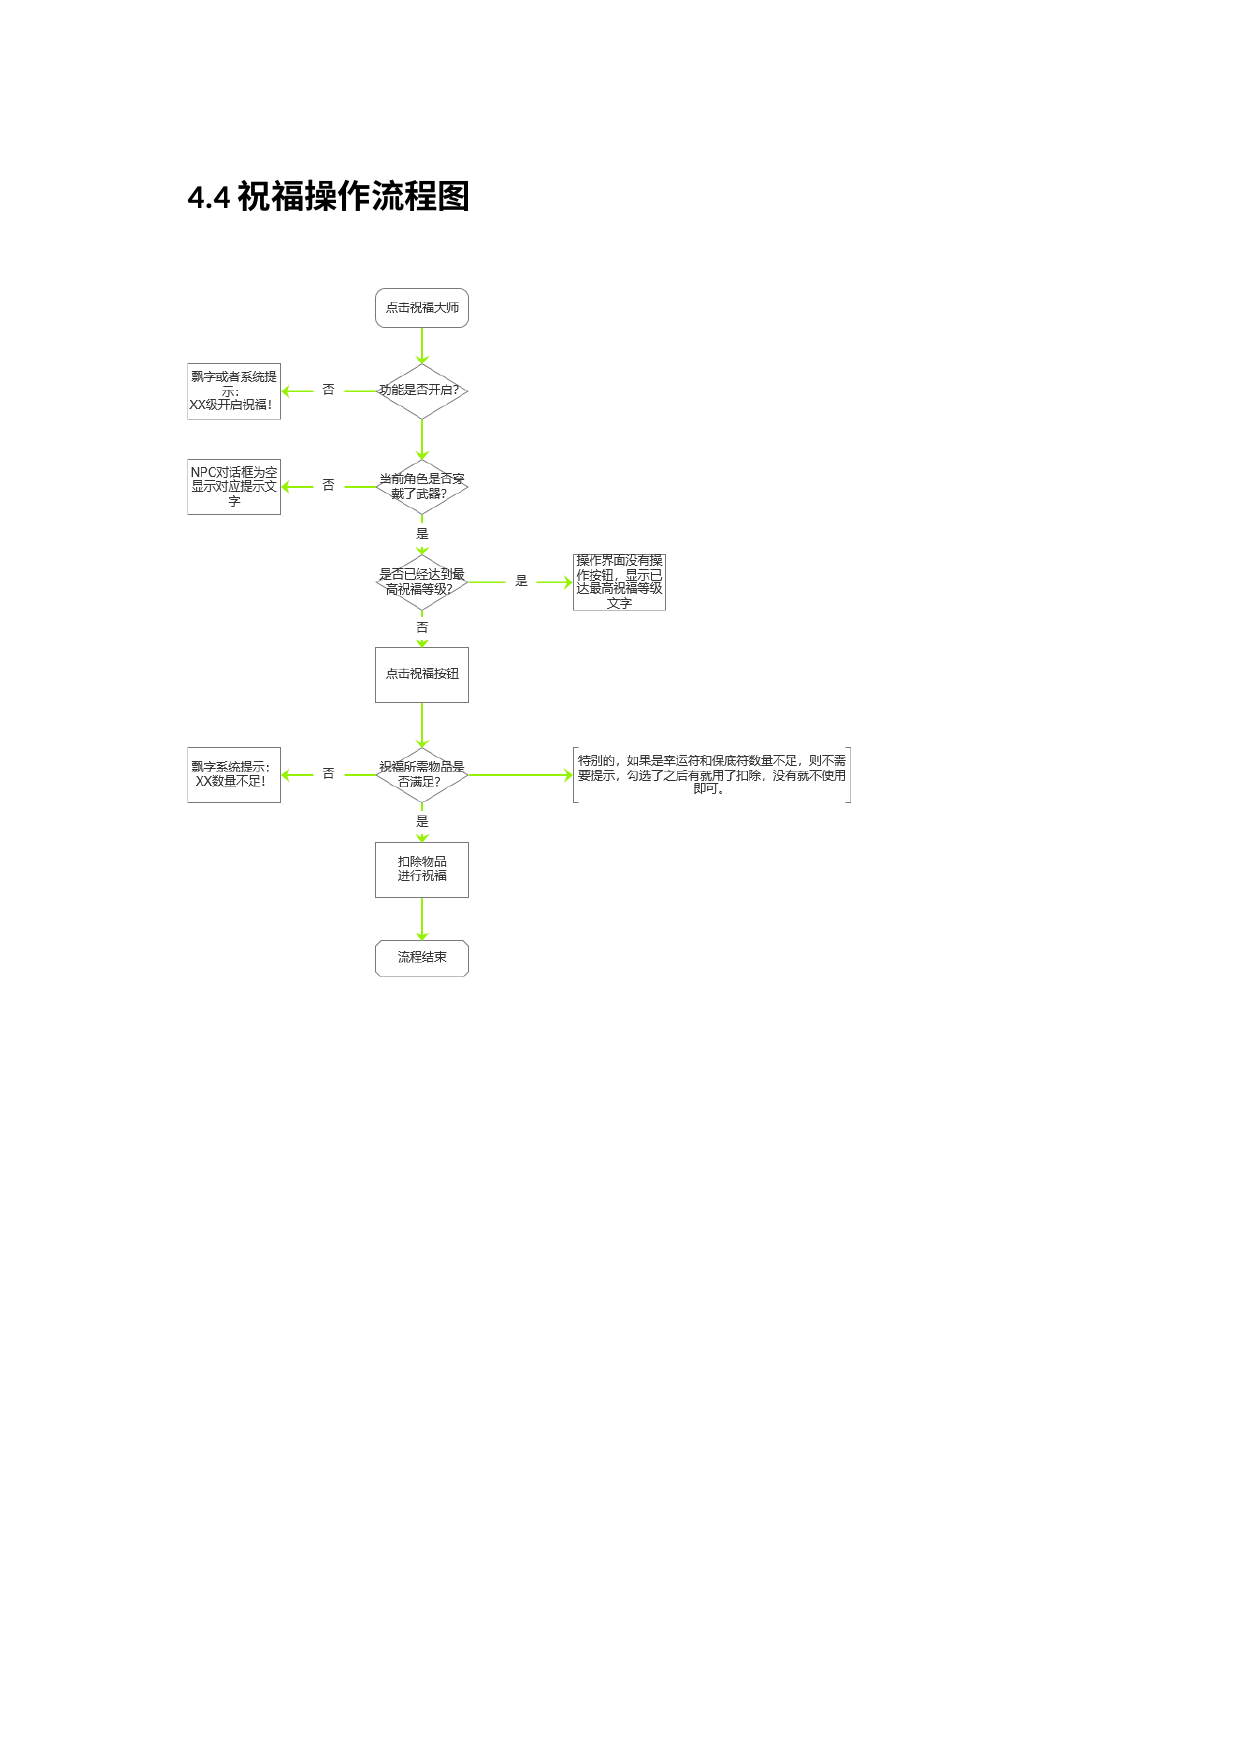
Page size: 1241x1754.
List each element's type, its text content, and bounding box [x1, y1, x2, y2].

subtitle 4.4 祝福操作流程图 [187, 162, 1053, 227]
picture [187, 288, 851, 977]
